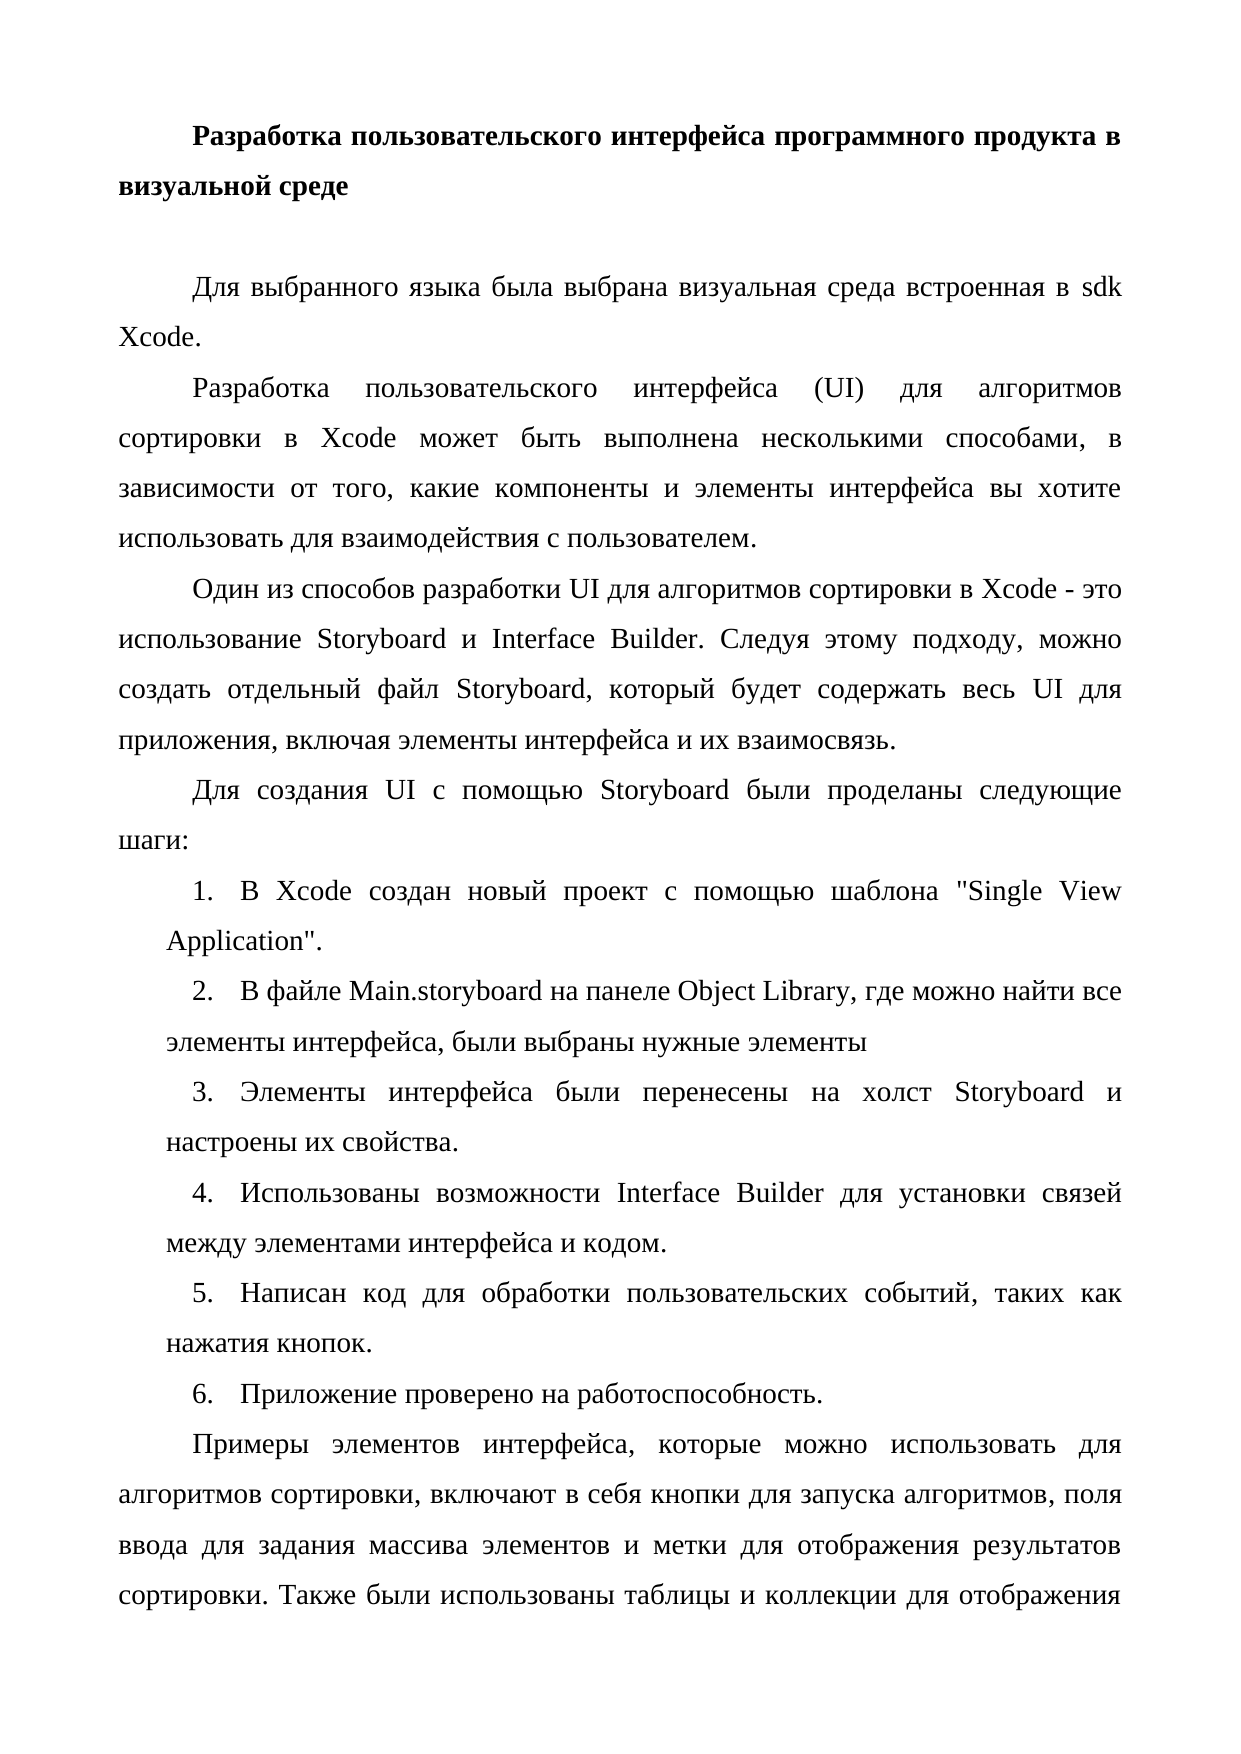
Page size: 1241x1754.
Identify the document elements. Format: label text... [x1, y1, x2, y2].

list Написан код для обработки пользовательских событий, таких как нажатия кнопок. [166, 1275, 1122, 1359]
list Приложение проверено на работоспособность. [166, 1376, 1122, 1409]
text Разработка пользовательского интерфейса программного продукта в визуальной среде [118, 118, 1122, 202]
list Использованы возможности Interface Builder для установки связей между элементами интерфейса и кодом. [166, 1175, 1122, 1258]
list Элементы интерфейса были перенесены на холст Storyboard и настроены их свойства. [166, 1074, 1122, 1158]
text Для создания UI с помощью Storyboard были проделаны следующие шаги: [118, 772, 1122, 856]
list В файле Main.storyboard на панеле Object Library, где можно найти все элементы интерфейса, были выбраны нужные элементы [166, 973, 1122, 1057]
list В Xcode создан новый проект с помощью шаблона "Single View Application". [166, 873, 1122, 957]
text Для выбранного языка была выбрана визуальная среда встроенная в sdk Xcode. [118, 269, 1122, 353]
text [118, 1426, 1122, 1611]
text Один из способов разработки UI для алгоритмов сортировки в Xcode - это использование Storyboard и Interface Builder. Следуя этому подходу, можно создать отдельный файл Storyboard, который будет содержать весь UI для приложения, включая элементы интерфейса и их взаимосвязь. [118, 571, 1122, 755]
text Разработка пользовательского интерфейса (UI) для алгоритмов сортировки в Xcode может быть выполнена несколькими способами, в зависимости от того, какие компоненты и элементы интерфейса вы хотите использовать для взаимодействия с пользователем. [118, 370, 1122, 554]
